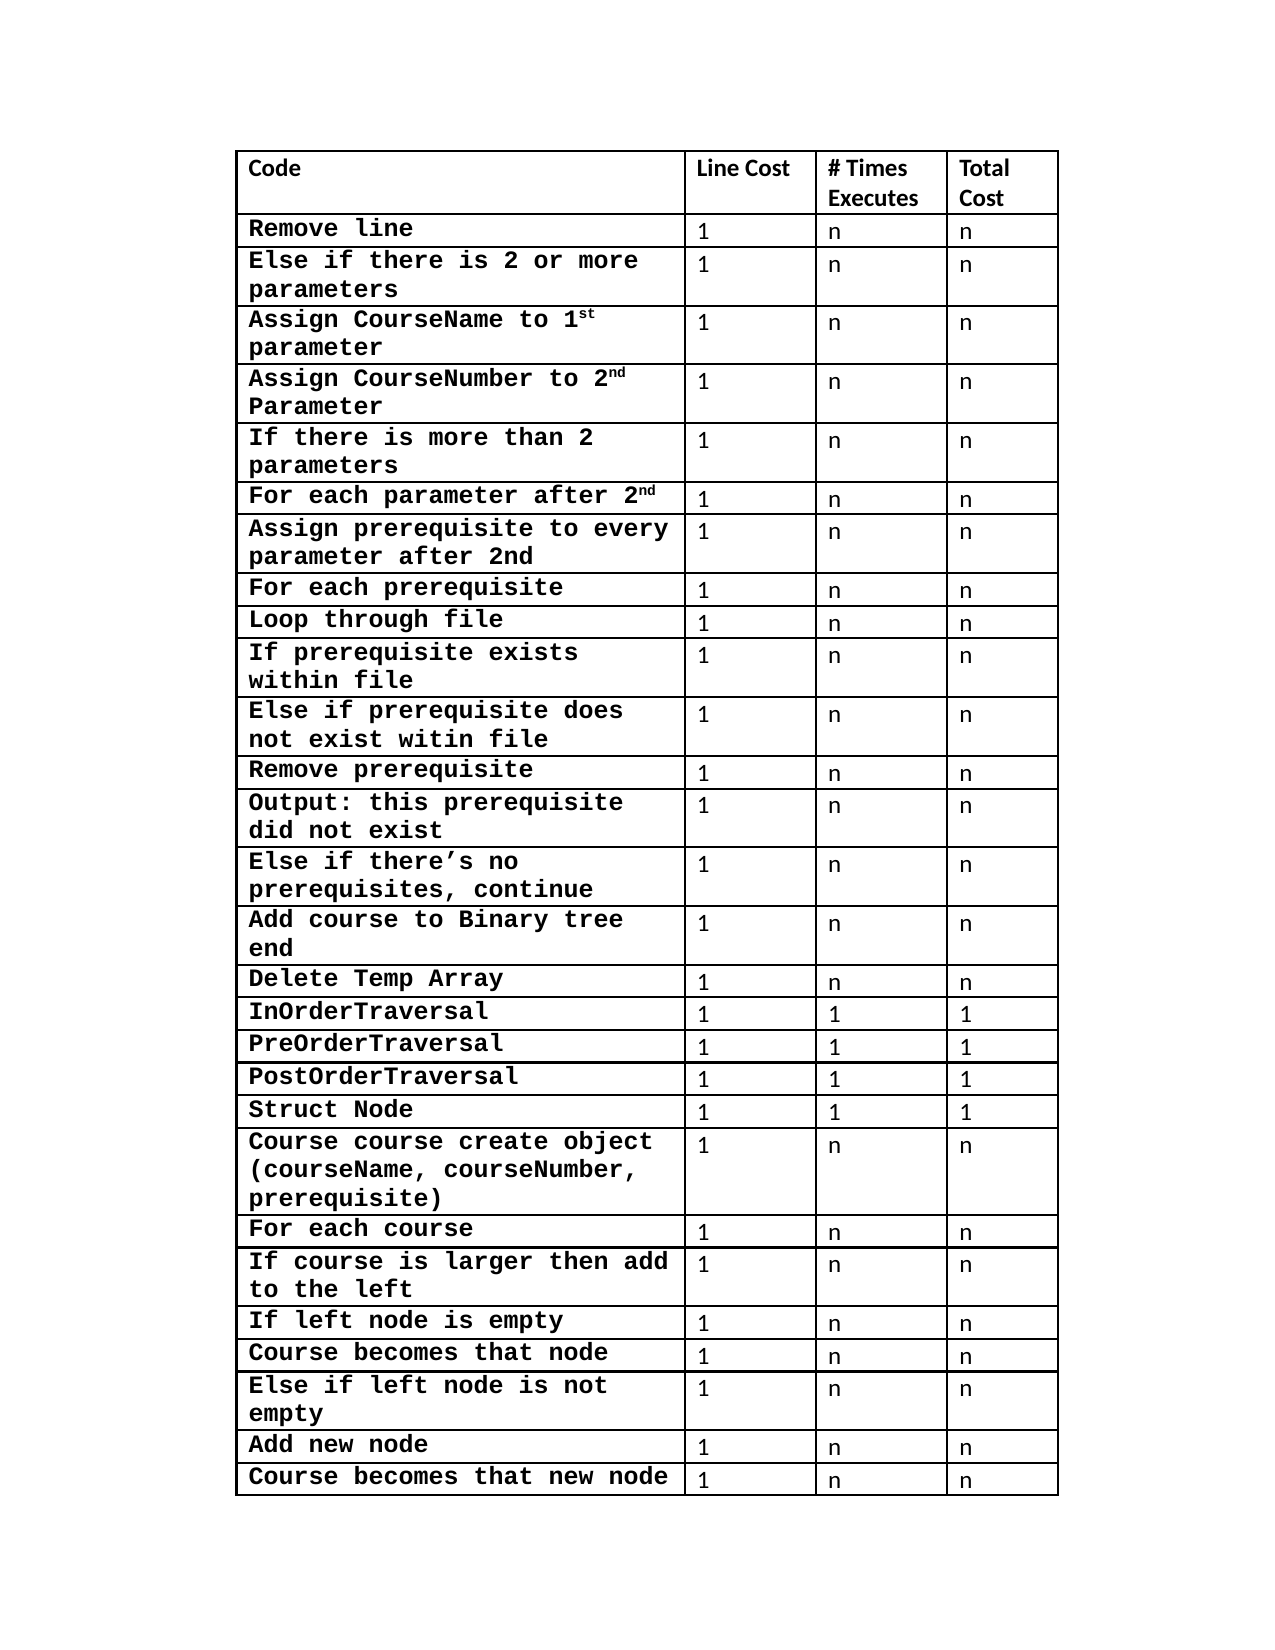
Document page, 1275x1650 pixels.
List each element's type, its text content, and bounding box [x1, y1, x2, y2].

table_cell n [817, 1129, 946, 1214]
table_cell 1 [686, 639, 815, 696]
table_cell 1 [686, 1373, 815, 1429]
table_cell For each course [238, 1216, 684, 1246]
table_cell PreOrderTraversal [238, 1031, 684, 1061]
table_cell 1 [948, 1064, 1057, 1094]
table_cell If course is larger then add to the left [238, 1249, 684, 1305]
table_cell 1 [948, 998, 1057, 1029]
table_cell n [948, 639, 1057, 696]
table_cell 1 [686, 790, 815, 846]
table_cell n [948, 1216, 1057, 1246]
table_cell n [817, 307, 946, 363]
table_cell 1 [686, 1307, 815, 1338]
table_cell n [948, 607, 1057, 637]
table_cell Output: this prerequisite did not exist [238, 790, 684, 846]
table_cell If prerequisite exists within file [238, 639, 684, 696]
table_cell n [948, 483, 1057, 513]
table_cell If there is more than 2 parameters [238, 424, 684, 481]
table_cell 1 [948, 1031, 1057, 1061]
table_cell 1 [686, 215, 815, 246]
table_cell Remove prerequisite [238, 757, 684, 787]
table_cell n [817, 907, 946, 964]
table_header Total Cost [948, 152, 1057, 213]
table_cell n [948, 1373, 1057, 1429]
table_cell Remove line [238, 215, 684, 246]
table_header # Times Executes [817, 152, 946, 213]
table_cell 1 [686, 1031, 815, 1061]
table_cell Assign CourseName to 1st parameter [238, 307, 684, 363]
table_cell 1 [686, 907, 815, 964]
table_cell n [817, 248, 946, 304]
table_cell 1 [817, 1096, 946, 1127]
table_cell n [948, 1431, 1057, 1462]
table_cell 1 [817, 1064, 946, 1094]
table_cell n [817, 966, 946, 996]
table_cell n [817, 1216, 946, 1246]
table_cell n [817, 1249, 946, 1305]
table_cell n [948, 790, 1057, 846]
table_cell 1 [686, 365, 815, 422]
table_header Line Cost [686, 152, 815, 213]
table_cell n [817, 698, 946, 755]
table_cell Course becomes that new node [238, 1464, 684, 1494]
table_cell n [817, 1307, 946, 1338]
table_cell n [817, 1464, 946, 1494]
table_cell n [817, 365, 946, 422]
table_cell n [817, 215, 946, 246]
table_cell 1 [817, 1031, 946, 1061]
table_cell Course becomes that node [238, 1340, 684, 1370]
table_cell For each parameter after 2nd [238, 483, 684, 513]
table_cell n [817, 848, 946, 905]
table_cell Delete Temp Array [238, 966, 684, 996]
table_cell n [948, 307, 1057, 363]
table_cell n [948, 966, 1057, 996]
table_cell Add course to Binary tree end [238, 907, 684, 964]
table_cell n [817, 1340, 946, 1370]
table_header Code [238, 152, 684, 213]
table_cell n [817, 1373, 946, 1429]
table_cell If left node is empty [238, 1307, 684, 1338]
table_cell n [948, 907, 1057, 964]
table_cell n [817, 574, 946, 605]
table_cell 1 [686, 1096, 815, 1127]
table_cell n [948, 698, 1057, 755]
table_cell 1 [686, 574, 815, 605]
table_cell Course course create object (courseName, courseNumber, prerequisite) [238, 1129, 684, 1214]
table_cell 1 [686, 607, 815, 637]
table_cell n [948, 215, 1057, 246]
table_cell n [817, 757, 946, 787]
table_cell Else if prerequisite does not exist witin file [238, 698, 684, 755]
table_cell n [948, 1249, 1057, 1305]
table_cell Loop through file [238, 607, 684, 637]
table_cell 1 [686, 757, 815, 787]
table_cell 1 [686, 848, 815, 905]
table_cell 1 [686, 307, 815, 363]
table_cell 1 [686, 1249, 815, 1305]
table_cell n [948, 1340, 1057, 1370]
table_cell 1 [948, 1096, 1057, 1127]
table_cell n [948, 574, 1057, 605]
table_cell Assign prerequisite to every parameter after 2nd [238, 515, 684, 572]
table_cell PostOrderTraversal [238, 1064, 684, 1094]
table_cell 1 [686, 248, 815, 304]
table_cell n [948, 515, 1057, 572]
table_cell 1 [686, 1129, 815, 1214]
table_cell 1 [686, 515, 815, 572]
table_cell n [948, 1129, 1057, 1214]
table_cell n [948, 1307, 1057, 1338]
table_cell Struct Node [238, 1096, 684, 1127]
table_cell 1 [686, 483, 815, 513]
table_cell n [817, 483, 946, 513]
table_cell n [948, 848, 1057, 905]
table_cell n [948, 1464, 1057, 1494]
table_cell Else if there’s no prerequisites, continue [238, 848, 684, 905]
table_cell n [817, 1431, 946, 1462]
table_cell 1 [686, 698, 815, 755]
table_cell 1 [686, 424, 815, 481]
table_cell n [817, 639, 946, 696]
table_cell 1 [686, 966, 815, 996]
table_cell 1 [686, 998, 815, 1029]
table_cell InOrderTraversal [238, 998, 684, 1029]
table_cell n [817, 790, 946, 846]
table_cell 1 [686, 1340, 815, 1370]
table_cell 1 [686, 1216, 815, 1246]
table_cell Else if left node is not empty [238, 1373, 684, 1429]
table_cell n [817, 424, 946, 481]
table_cell n [948, 424, 1057, 481]
table_cell Else if there is 2 or more parameters [238, 248, 684, 304]
table_cell 1 [686, 1431, 815, 1462]
table_cell n [817, 515, 946, 572]
table_cell 1 [686, 1464, 815, 1494]
table_cell n [948, 365, 1057, 422]
table_cell Add new node [238, 1431, 684, 1462]
table_cell n [817, 607, 946, 637]
table_cell 1 [686, 1064, 815, 1094]
table_cell n [948, 248, 1057, 304]
table_cell n [948, 757, 1057, 787]
table_cell Assign CourseNumber to 2nd Parameter [238, 365, 684, 422]
table_cell 1 [817, 998, 946, 1029]
table_cell For each prerequisite [238, 574, 684, 605]
